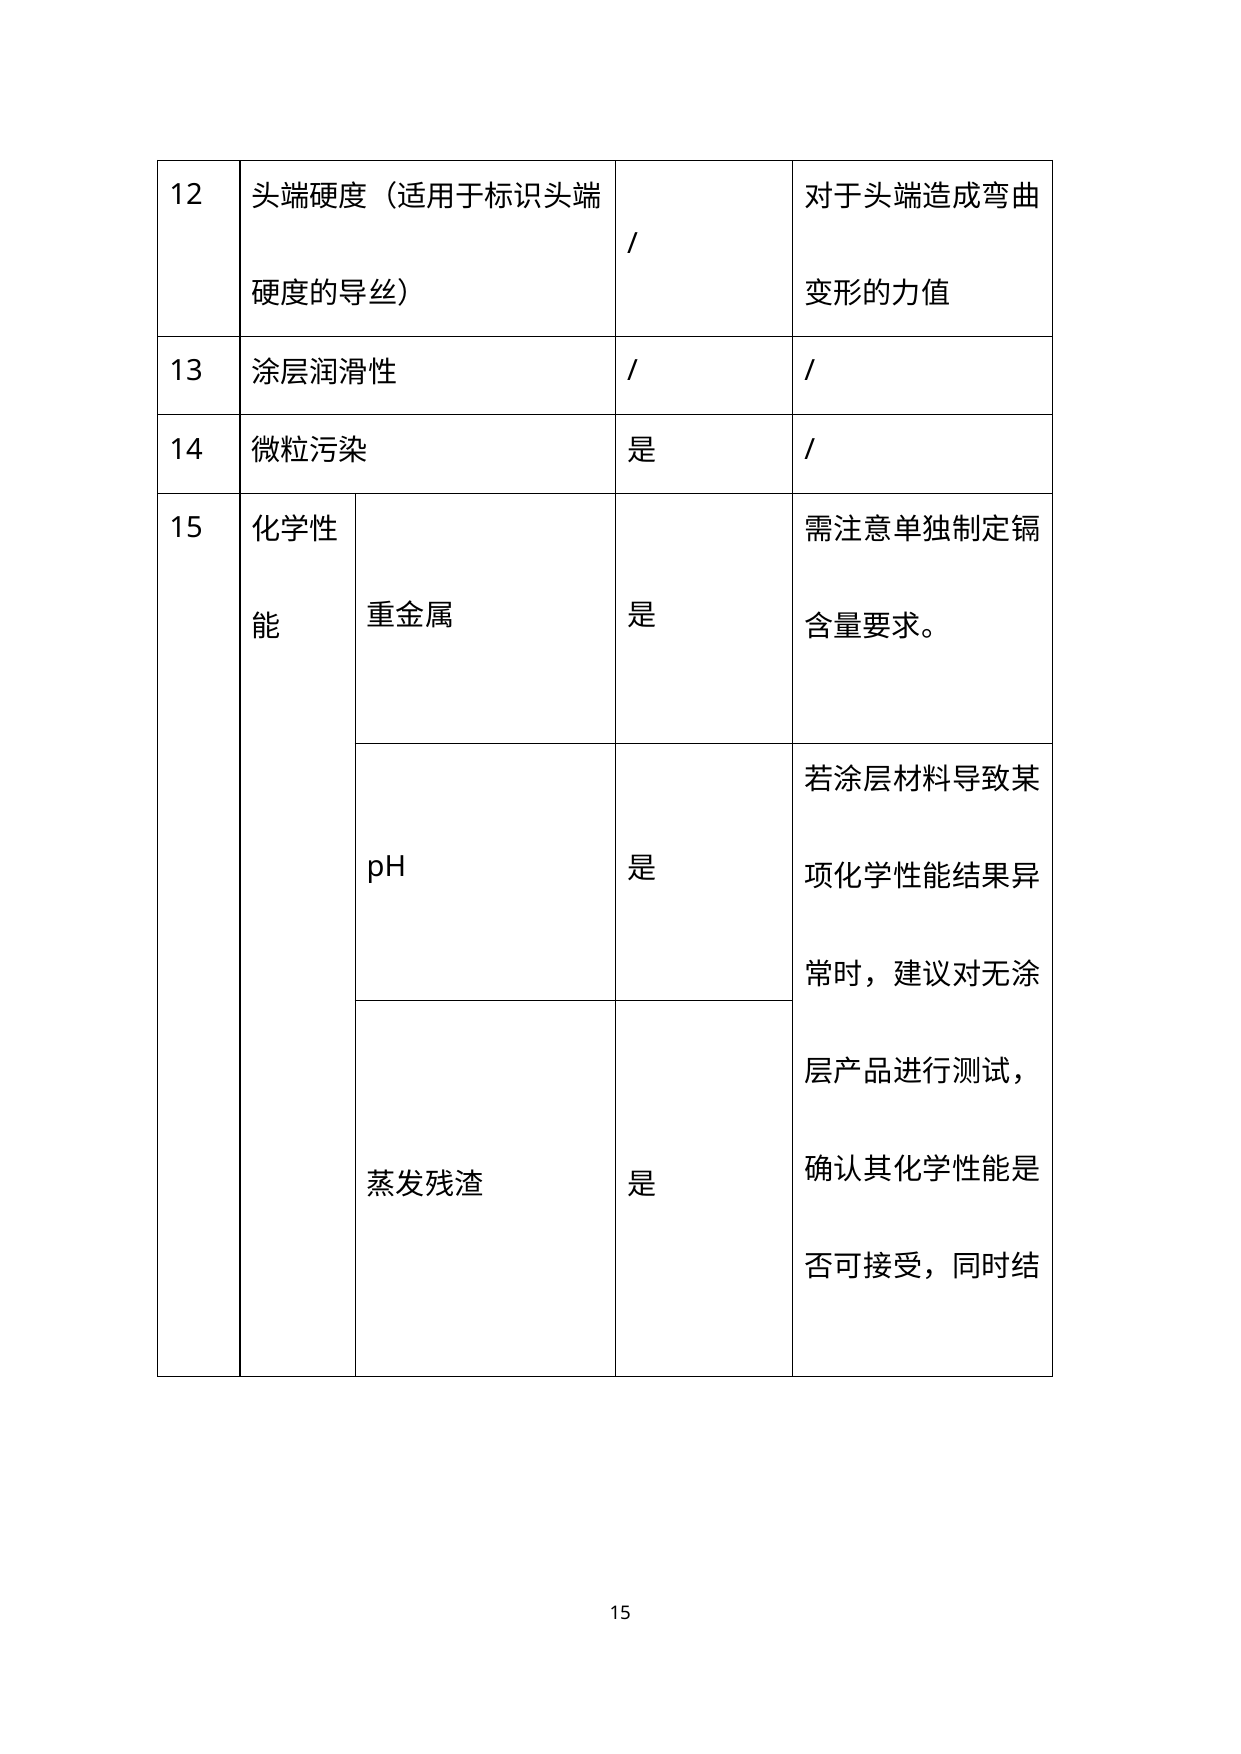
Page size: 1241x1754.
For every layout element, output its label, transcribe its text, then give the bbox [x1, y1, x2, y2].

table_cell 蒸发残渣 [356, 1001, 615, 1376]
table_cell 头端硬度（适用于标识头端硬度的导丝） [241, 161, 615, 336]
table_cell 涂层润滑性 [241, 337, 615, 414]
table_cell 若涂层材料导致某项化学性能结果异常时，建议对无涂层产品进行测试，确认其化学性能是否可接受，同时结合涂层材料的临床应用史及生物相容性数据，综合评价。若涂层可安全用于人体，且无涂层产品化学性能结果正常，可不在产品技术要求中制订该项化学性能。 [793, 744, 1052, 1376]
table_cell 对于头端造成弯曲变形的力值 [793, 161, 1052, 336]
table_cell 是 [616, 415, 792, 493]
table_cell 是 [616, 744, 792, 1000]
table_cell / [793, 337, 1052, 414]
table_cell 是 [616, 1001, 792, 1376]
table_cell 15 [158, 494, 239, 1376]
table_cell 12 [158, 161, 239, 336]
table_cell 重金属 [356, 494, 615, 743]
table_cell 需注意单独制定镉含量要求。 [793, 494, 1052, 743]
table_cell 是 [616, 494, 792, 743]
table_cell pH [356, 744, 615, 1000]
table_cell 13 [158, 337, 239, 414]
table_cell / [616, 161, 792, 336]
table_cell / [793, 415, 1052, 493]
table_cell / [616, 337, 792, 414]
table_cell 14 [158, 415, 239, 493]
table_cell 化学性能 [241, 494, 355, 1376]
table_cell 微粒污染 [241, 415, 615, 493]
